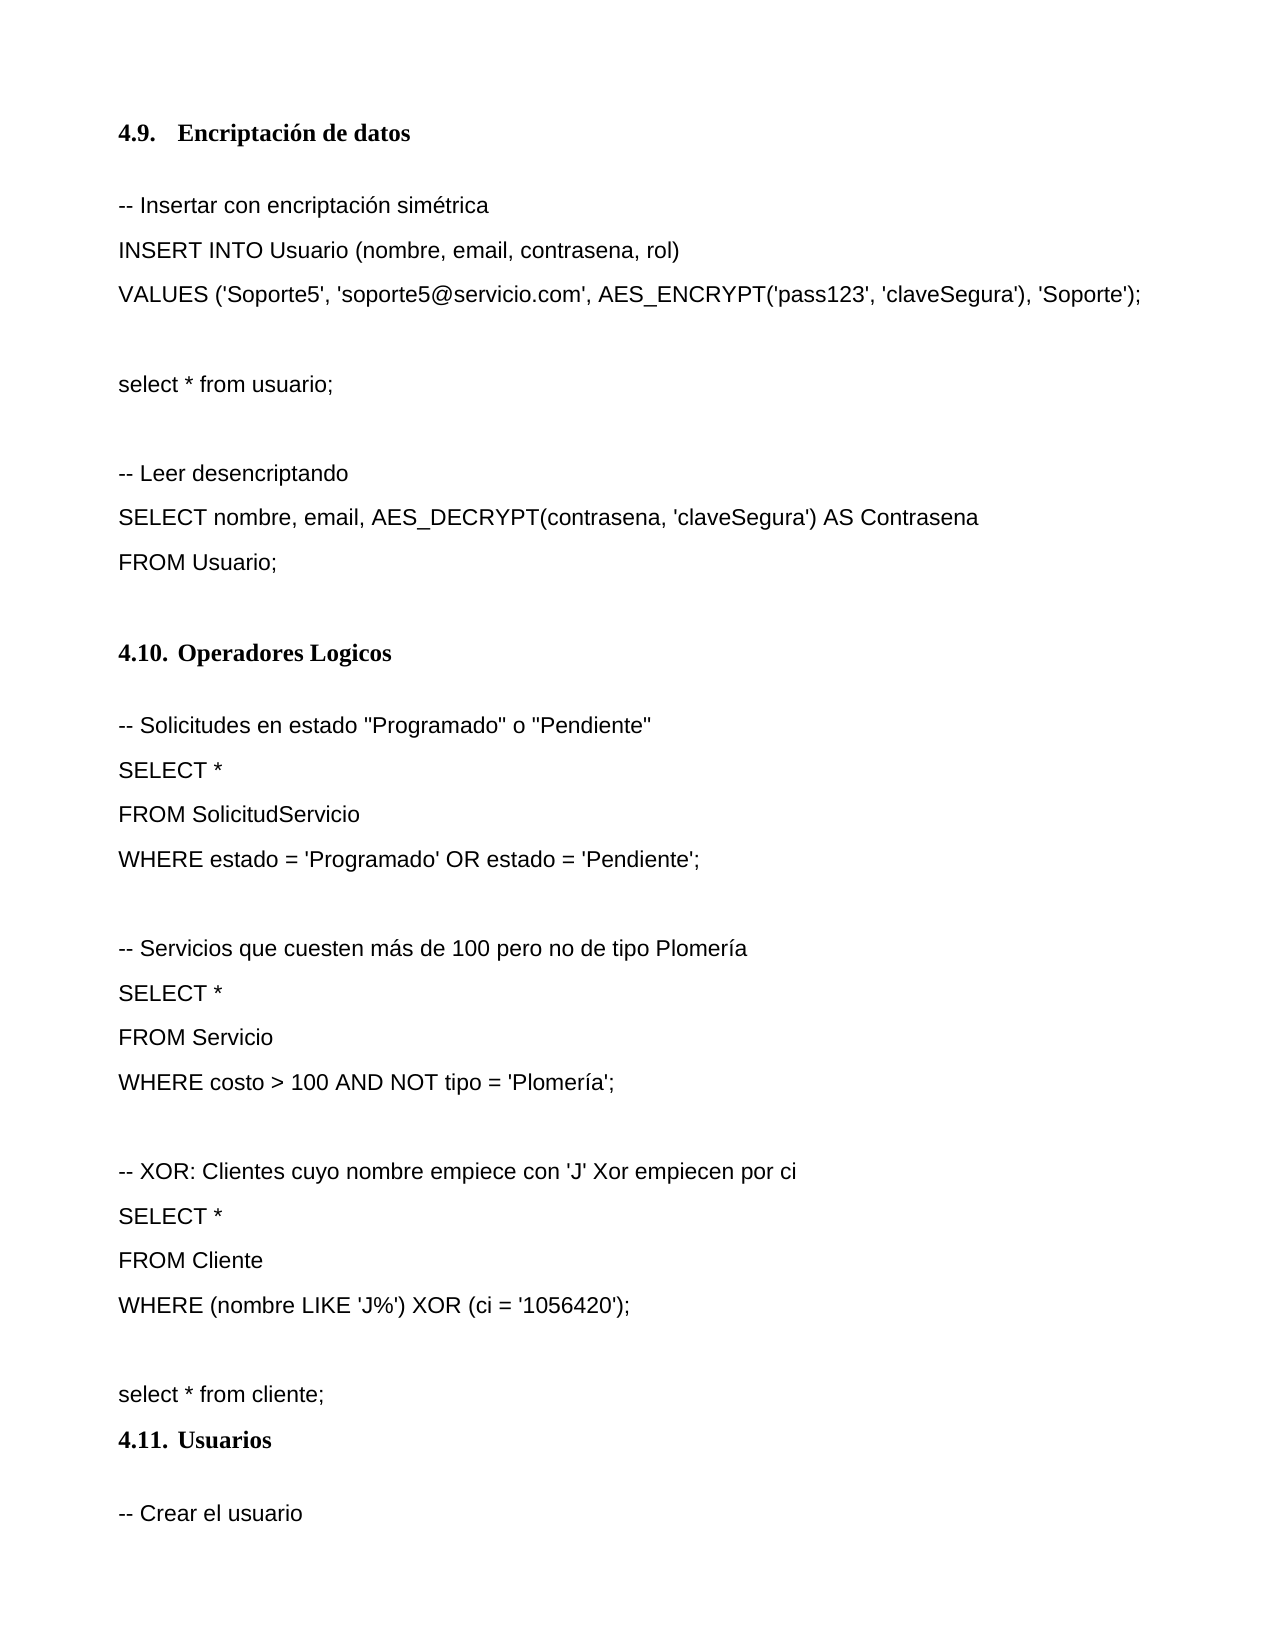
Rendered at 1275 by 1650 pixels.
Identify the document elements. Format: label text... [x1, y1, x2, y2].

text select * from cliente; [118, 1381, 1157, 1407]
text FROM Cliente [118, 1247, 1157, 1274]
text VALUES ('Soporte5', 'soporte5@servicio.com', AES_ENCRYPT('pass123', 'claveSegura'), 'Soporte'); [118, 281, 1157, 308]
text -- Insertar con encriptación simétrica [118, 192, 1157, 219]
text -- Leer desencriptando [118, 460, 1157, 486]
text SELECT nombre, email, AES_DECRYPT(contrasena, 'claveSegura') AS Contrasena [118, 504, 1157, 531]
text select * from usuario; [118, 371, 1157, 397]
text FROM Usuario; [118, 549, 1157, 575]
text WHERE (nombre LIKE 'J%') XOR (ci = '1056420'); [118, 1292, 1157, 1318]
list Usuarios [118, 1426, 1157, 1454]
list Operadores Logicos [118, 638, 1157, 667]
list Encriptación de datos [118, 118, 1157, 147]
text SELECT * [118, 757, 1157, 783]
text SELECT * [118, 980, 1157, 1006]
text -- Crear el usuario [118, 1500, 1157, 1526]
text WHERE costo > 100 AND NOT tipo = 'Plomería'; [118, 1069, 1157, 1095]
text FROM SolicitudServicio [118, 801, 1157, 828]
text -- Servicios que cuesten más de 100 pero no de tipo Plomería [118, 935, 1157, 962]
text SELECT * [118, 1203, 1157, 1229]
text INSERT INTO Usuario (nombre, email, contrasena, rol) [118, 237, 1157, 263]
text -- XOR: Clientes cuyo nombre empiece con 'J' Xor empiecen por ci [118, 1158, 1157, 1184]
text FROM Servicio [118, 1024, 1157, 1051]
text -- Solicitudes en estado "Programado" o "Pendiente" [118, 712, 1157, 739]
text WHERE estado = 'Programado' OR estado = 'Pendiente'; [118, 846, 1157, 872]
